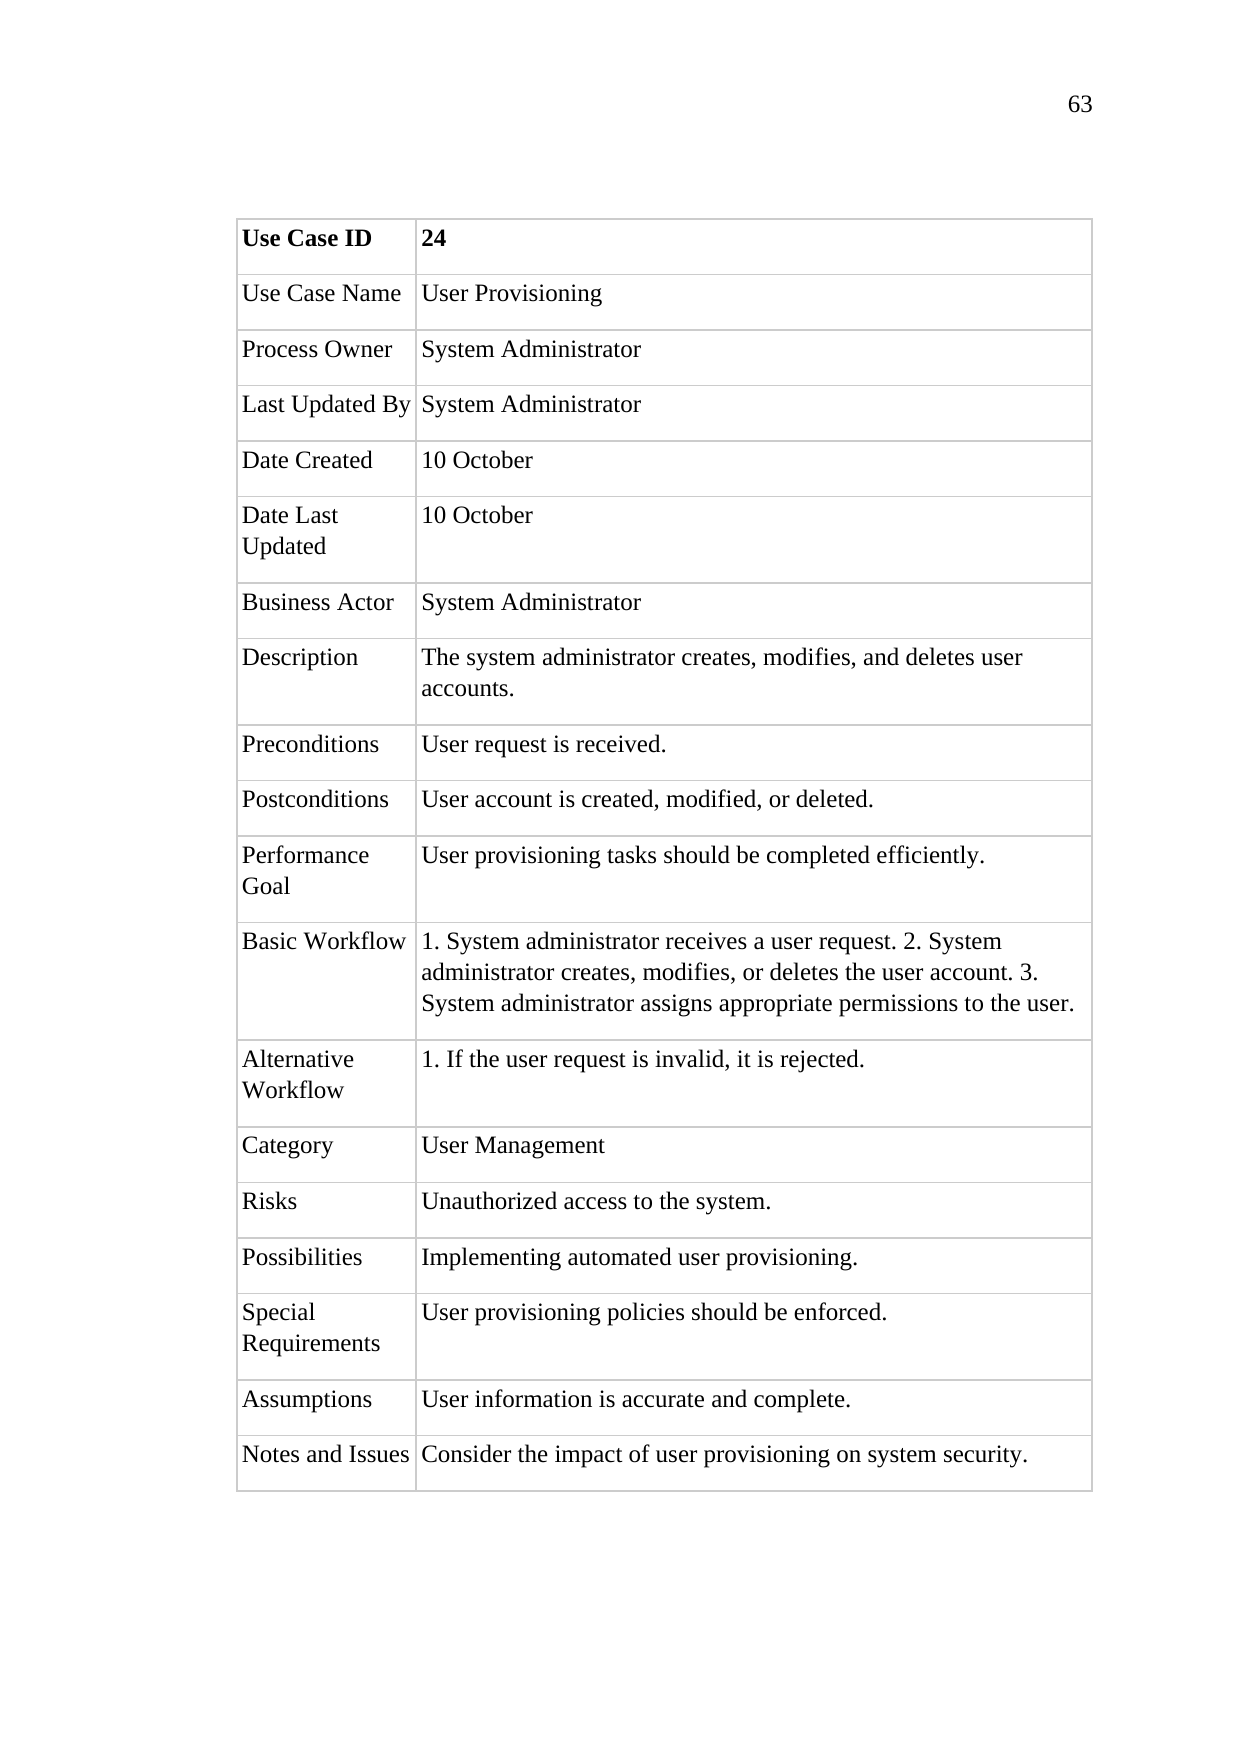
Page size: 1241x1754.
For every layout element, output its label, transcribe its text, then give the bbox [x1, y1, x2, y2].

table_header Use Case ID [238, 220, 415, 273]
table_header 24 [417, 220, 1091, 273]
table_cell User provisioning policies should be enforced. [417, 1294, 1091, 1379]
table_cell Last Updated By [238, 386, 415, 440]
table_cell Basic Workflow [238, 923, 415, 1039]
table_cell Alternative Workflow [238, 1041, 415, 1126]
table_cell Use Case Name [238, 275, 415, 329]
table_cell Preconditions [238, 726, 415, 780]
table_cell 1. If the user request is invalid, it is rejected. [417, 1041, 1091, 1126]
table_cell Possibilities [238, 1239, 415, 1292]
table_cell Date Last Updated [238, 497, 415, 582]
table_cell Special Requirements [238, 1294, 415, 1379]
table_cell Implementing automated user provisioning. [417, 1239, 1091, 1292]
table_cell Business Actor [238, 584, 415, 638]
table_cell Date Created [238, 442, 415, 496]
table_cell The system administrator creates, modifies, and deletes user accounts. [417, 639, 1091, 724]
table_cell Unauthorized access to the system. [417, 1183, 1091, 1237]
table_cell 1. System administrator receives a user request. 2. System administrator creates, modifies, or deletes the user account. 3. System administrator assigns appropriate permissions to the user. [417, 923, 1091, 1039]
table_cell Performance Goal [238, 837, 415, 922]
table_cell Assumptions [238, 1381, 415, 1434]
table_cell Description [238, 639, 415, 724]
table_cell System Administrator [417, 584, 1091, 638]
table_cell User Management [417, 1128, 1091, 1181]
table_cell User Provisioning [417, 275, 1091, 329]
table_cell Notes and Issues [238, 1436, 415, 1490]
table_cell User information is accurate and complete. [417, 1381, 1091, 1434]
table_cell Risks [238, 1183, 415, 1237]
table_cell Consider the impact of user provisioning on system security. [417, 1436, 1091, 1490]
table_cell User provisioning tasks should be completed efficiently. [417, 837, 1091, 922]
table_cell Category [238, 1128, 415, 1181]
table_cell Process Owner [238, 331, 415, 384]
table_cell User account is created, modified, or deleted. [417, 781, 1091, 835]
table_cell Postconditions [238, 781, 415, 835]
table_cell 10 October [417, 442, 1091, 496]
table_cell 10 October [417, 497, 1091, 582]
table_cell System Administrator [417, 331, 1091, 384]
table_cell User request is received. [417, 726, 1091, 780]
table_cell System Administrator [417, 386, 1091, 440]
